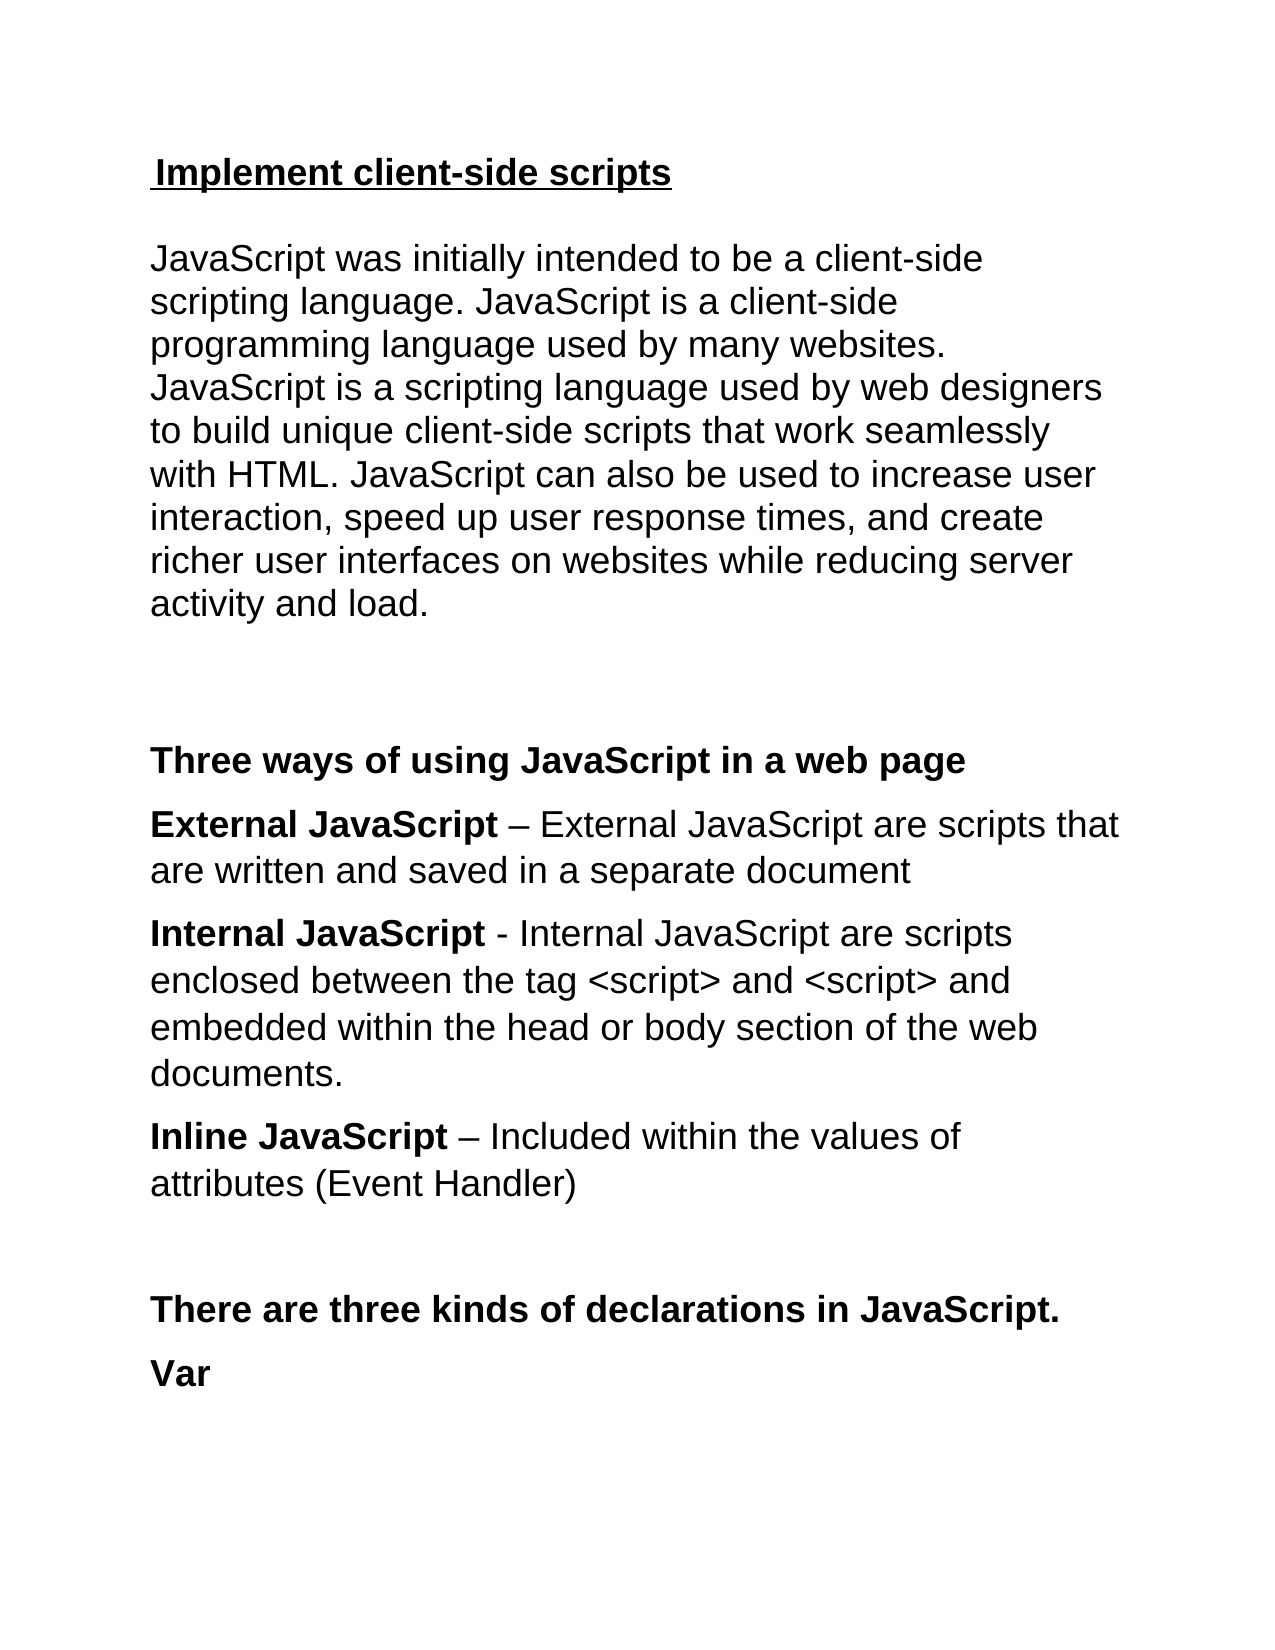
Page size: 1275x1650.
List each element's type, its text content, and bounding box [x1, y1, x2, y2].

text Implement client-side scripts [150, 150, 1125, 193]
text Three ways of using JavaScript in a web page [150, 739, 1125, 782]
text Var [150, 1351, 1125, 1394]
text JavaScript was initially intended to be a client-side scripting language. JavaScript is a client-side programming language used by many websites. JavaScript is a scripting language used by web designers to build unique client-side scripts that work seamlessly with HTML. JavaScript can also be used to increase user interaction, speed up user response times, and create richer user interfaces on websites while reducing server activity and load. [150, 236, 1125, 624]
text External JavaScript – External JavaScript are scripts that are written and saved in a separate document [150, 802, 1125, 892]
text Internal JavaScript - Internal JavaScript are scripts enclosed between the tag <script> and <script> and embedded within the head or body section of the web documents. [150, 912, 1125, 1094]
text There are three kinds of declarations in JavaScript. [150, 1288, 1125, 1331]
text Inline JavaScript – Included within the values of attributes (Event Handler) [150, 1114, 1125, 1204]
